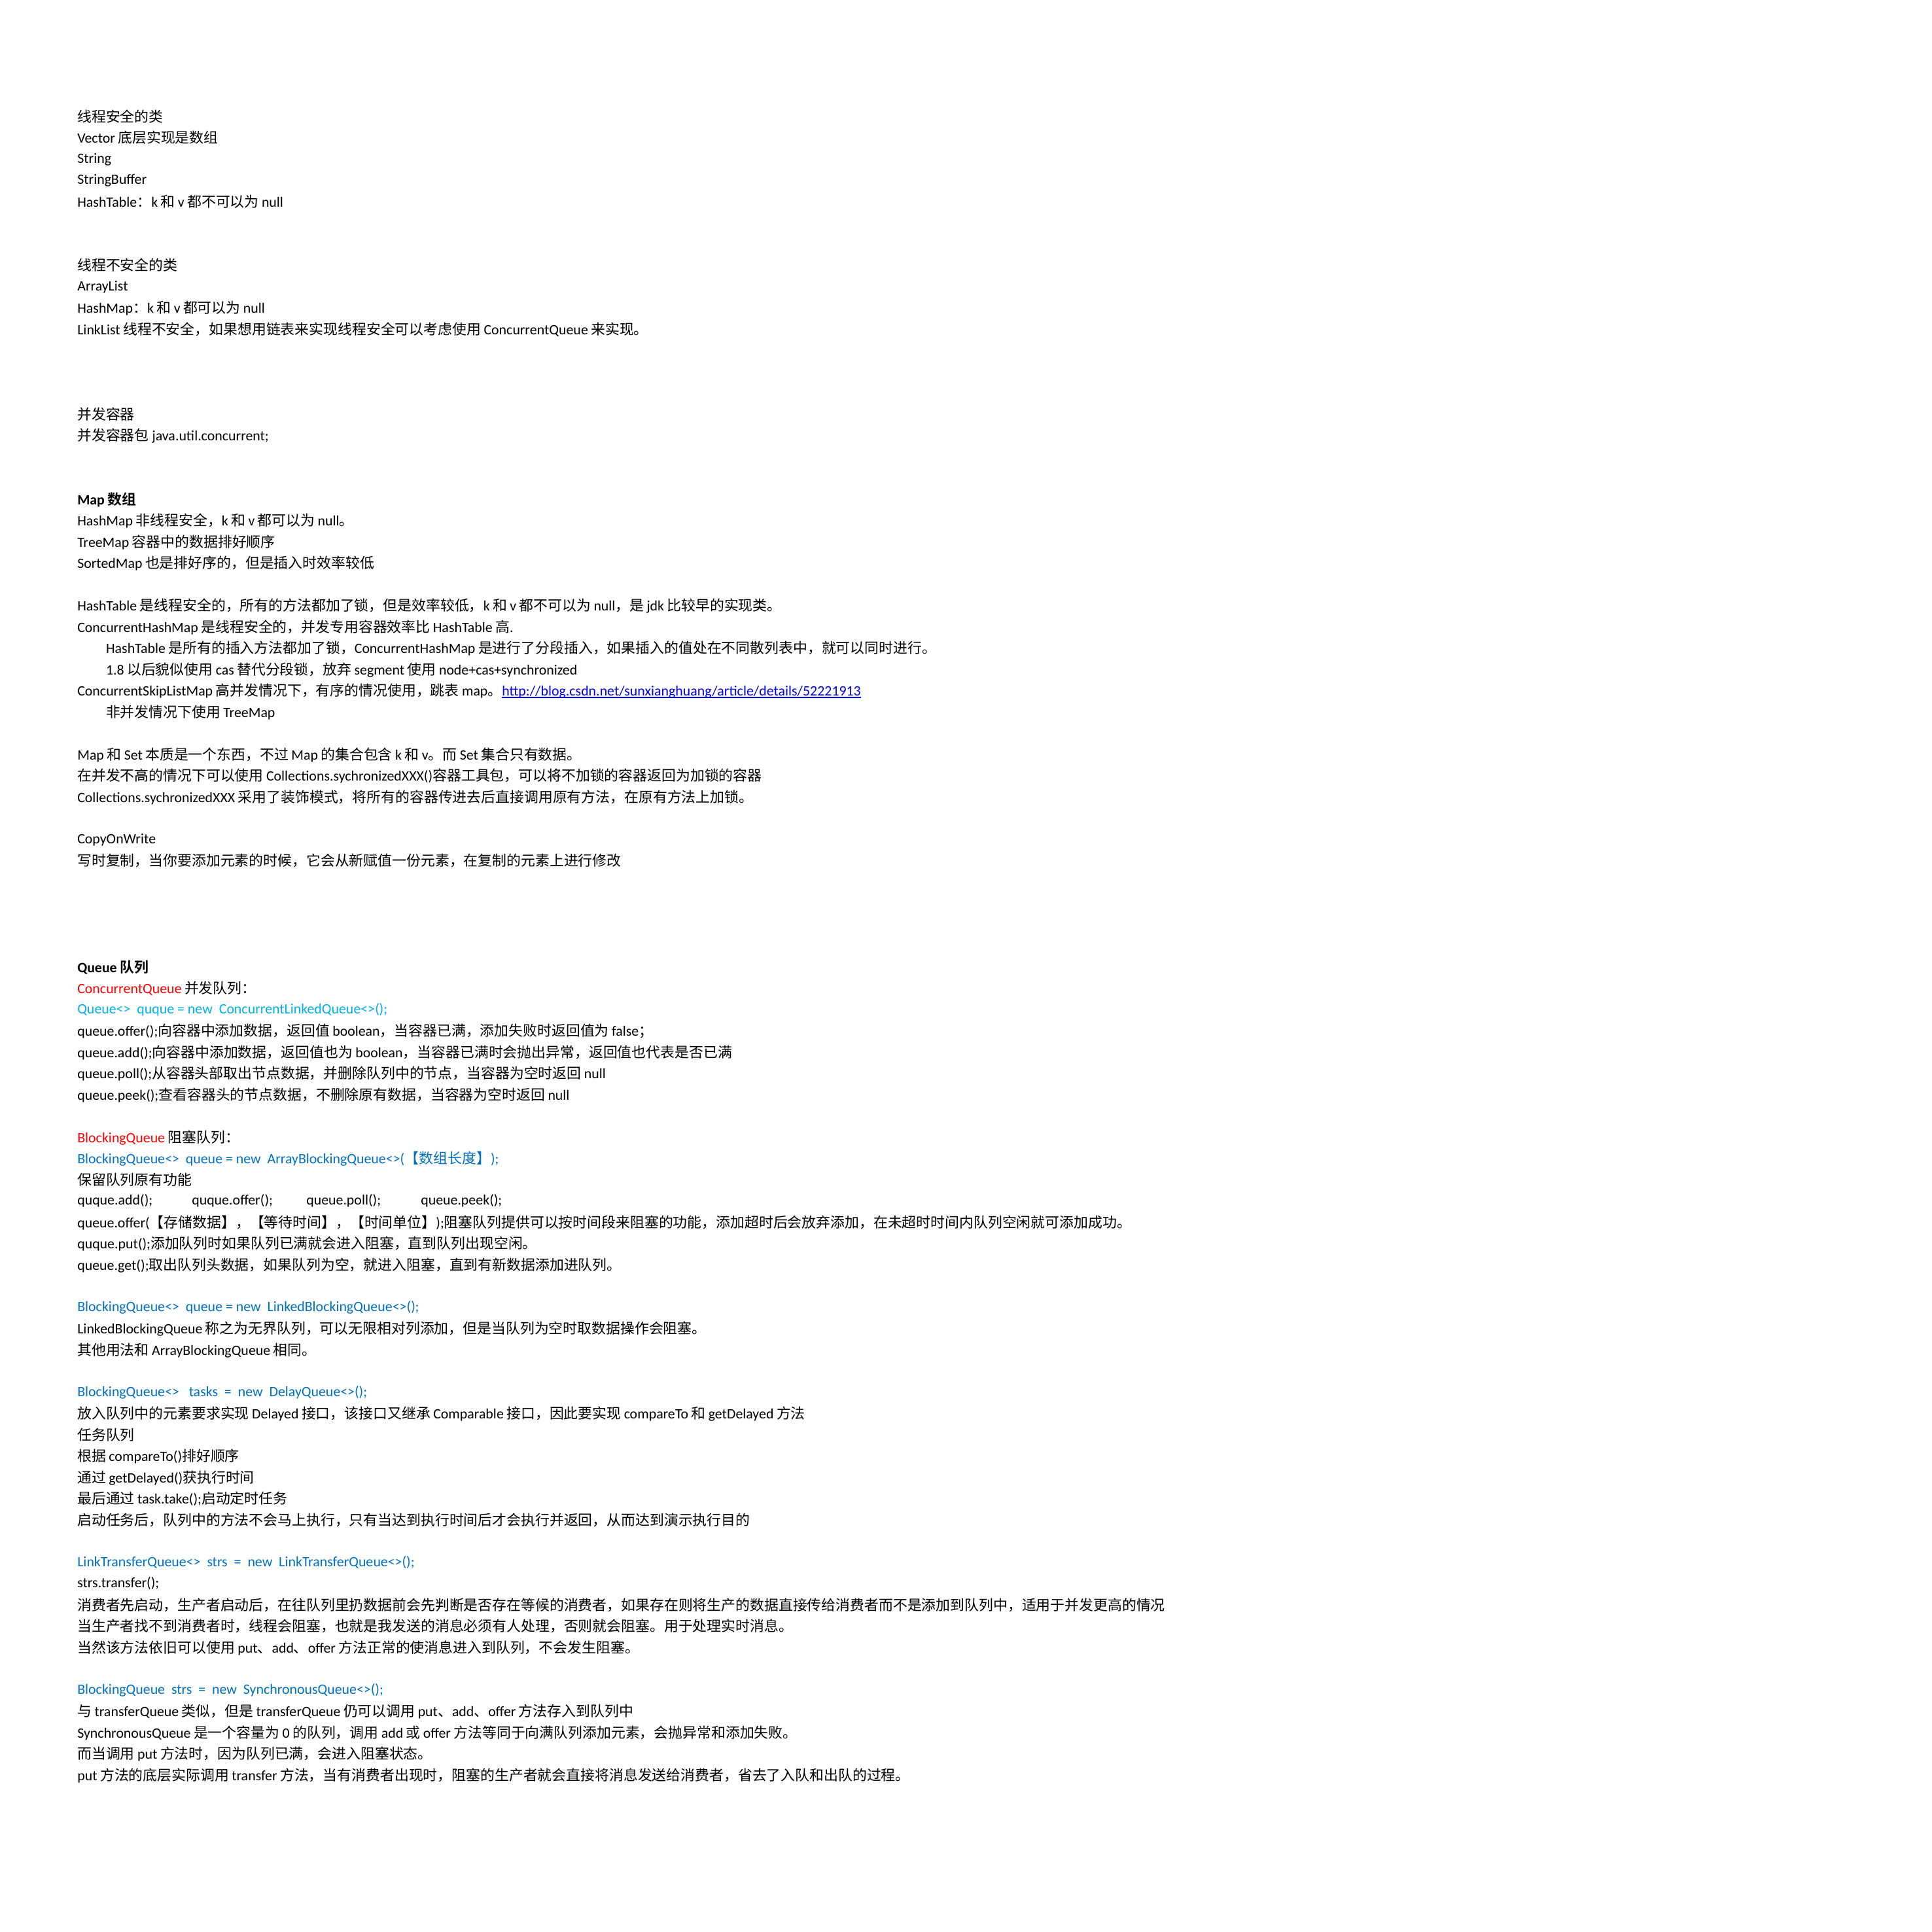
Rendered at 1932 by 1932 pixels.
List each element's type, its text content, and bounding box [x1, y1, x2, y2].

text 与transferQueue类似，但是transferQueue仍可以调用put、add、offer方法存入到队列中 [77, 1700, 1854, 1721]
text 而当调用put方法时，因为队列已满，会进入阻塞状态。 [77, 1742, 1854, 1763]
text BlockingQueue<> tasks = new DelayQueue<>(); [77, 1380, 1854, 1402]
text Map和Set本质是一个东西，不过Map的集合包含k和v。而Set集合只有数据。 [77, 743, 1854, 764]
text LinkTransferQueue<> strs = new LinkTransferQueue<>(); [77, 1551, 1854, 1572]
text 保留队列原有功能 [77, 1168, 1854, 1189]
text HashMap：k和v都可以为null [77, 296, 1854, 317]
text 根据compareTo()排好顺序 [77, 1445, 1854, 1466]
text queue.peek();查看容器头的节点数据，不删除原有数据，当容器为空时返回null [77, 1083, 1854, 1104]
text put方法的底层实际调用transfer方法，当有消费者出现时，阻塞的生产者就会直接将消息发送给消费者，省去了入队和出队的过程。 [77, 1763, 1854, 1785]
text BlockingQueue阻塞队列： [77, 1125, 1854, 1147]
text 线程安全的类 [77, 105, 1854, 126]
text 当然该方法依旧可以使用put、add、offer方法正常的使消息进入到队列，不会发生阻塞。 [77, 1636, 1854, 1657]
text ConcurrentSkipListMap高并发情况下，有序的情况使用，跳表map。http://blog.csdn.net/sunxianghuang/article/details/52221913 [77, 679, 1854, 700]
text strs.transfer(); [77, 1572, 1854, 1593]
text LinkList线程不安全，如果想用链表来实现线程安全可以考虑使用ConcurrentQueue来实现。 [77, 317, 1854, 339]
text SortedMap也是排好序的，但是插入时效率较低 [77, 552, 1854, 572]
text 消费者先启动，生产者启动后，在往队列里扔数据前会先判断是否存在等候的消费者，如果存在则将生产的数据直接传给消费者而不是添加到队列中，适用于并发更高的情况 [77, 1593, 1854, 1615]
text queue.add();向容器中添加数据，返回值也为boolean，当容器已满时会抛出异常，返回值也代表是否已满 [77, 1040, 1854, 1062]
text Queue<> quque = new ConcurrentLinkedQueue<>(); [77, 998, 1854, 1019]
text 非并发情况下使用TreeMap [77, 700, 1854, 722]
text String [77, 147, 1854, 169]
text HashTable是所有的插入方法都加了锁，ConcurrentHashMap是进行了分段插入，如果插入的值处在不同散列表中，就可以同时进行。 [77, 637, 1854, 658]
text queue.get();取出队列头数据，如果队列为空，就进入阻塞，直到有新数据添加进队列。 [77, 1253, 1854, 1274]
text HashTable：k和v都不可以为null [77, 190, 1854, 211]
text queue.poll();从容器头部取出节点数据，并删除队列中的节点，当容器为空时返回null [77, 1062, 1854, 1083]
text Queue队列 [77, 955, 1854, 977]
text quque.add(); quque.offer(); queue.poll(); queue.peek(); [77, 1189, 1854, 1210]
text quque.put();添加队列时如果队列已满就会进入阻塞，直到队列出现空闲。 [77, 1232, 1854, 1253]
text BlockingQueue<> queue = new ArrayBlockingQueue<>(【数组长度】); [77, 1147, 1854, 1168]
text 并发容器包 java.util.concurrent; [77, 424, 1854, 445]
text TreeMap容器中的数据排好顺序 [77, 530, 1854, 552]
text queue.offer();向容器中添加数据，返回值boolean，当容器已满，添加失败时返回值为false； [77, 1019, 1854, 1040]
text 写时复制，当你要添加元素的时候，它会从新赋值一份元素，在复制的元素上进行修改 [77, 849, 1854, 870]
text SynchronousQueue是一个容量为0的队列，调用add或offer方法等同于向满队列添加元素，会抛异常和添加失败。 [77, 1721, 1854, 1742]
text StringBuffer [77, 169, 1854, 190]
text 当生产者找不到消费者时，线程会阻塞，也就是我发送的消息必须有人处理，否则就会阻塞。用于处理实时消息。 [77, 1615, 1854, 1636]
text ConcurrentQueue并发队列： [77, 977, 1854, 998]
text 其他用法和ArrayBlockingQueue相同。 [77, 1338, 1854, 1360]
text 线程不安全的类 [77, 254, 1854, 275]
text Map数组 [77, 487, 1854, 509]
text Vector底层实现是数组 [77, 126, 1854, 147]
text ConcurrentHashMap是线程安全的，并发专用容器效率比HashTable高. [77, 615, 1854, 637]
text 任务队列 [77, 1423, 1854, 1445]
text 最后通过task.take();启动定时任务 [77, 1487, 1854, 1508]
text 通过getDelayed()获执行时间 [77, 1466, 1854, 1487]
text ArrayList [77, 275, 1854, 296]
text BlockingQueue strs = new SynchronousQueue<>(); [77, 1678, 1854, 1700]
text BlockingQueue<> queue = new LinkedBlockingQueue<>(); [77, 1295, 1854, 1317]
text HashTable是线程安全的，所有的方法都加了锁，但是效率较低，k和v都不可以为null，是jdk比较早的实现类。 [77, 594, 1854, 615]
text 放入队列中的元素要求实现Delayed接口，该接口又继承Comparable接口，因此要实现compareTo和getDelayed方法 [77, 1402, 1854, 1423]
text 启动任务后，队列中的方法不会马上执行，只有当达到执行时间后才会执行并返回，从而达到演示执行目的 [77, 1508, 1854, 1530]
text 在并发不高的情况下可以使用Collections.sychronizedXXX()容器工具包，可以将不加锁的容器返回为加锁的容器 [77, 764, 1854, 785]
text LinkedBlockingQueue称之为无界队列，可以无限相对列添加，但是当队列为空时取数据操作会阻塞。 [77, 1317, 1854, 1338]
text Collections.sychronizedXXX采用了装饰模式，将所有的容器传进去后直接调用原有方法，在原有方法上加锁。 [77, 785, 1854, 807]
text 并发容器 [77, 402, 1854, 424]
text HashMap非线程安全，k和v都可以为null。 [77, 509, 1854, 530]
text queue.offer(【存储数据】，【等待时间】，【时间单位】);阻塞队列提供可以按时间段来阻塞的功能，添加超时后会放弃添加，在未超时时间内队列空闲就可添加成功。 [77, 1210, 1854, 1232]
text 1.8以后貌似使用cas替代分段锁，放弃segment使用node+cas+synchronized [77, 658, 1854, 679]
text CopyOnWrite [77, 828, 1854, 849]
